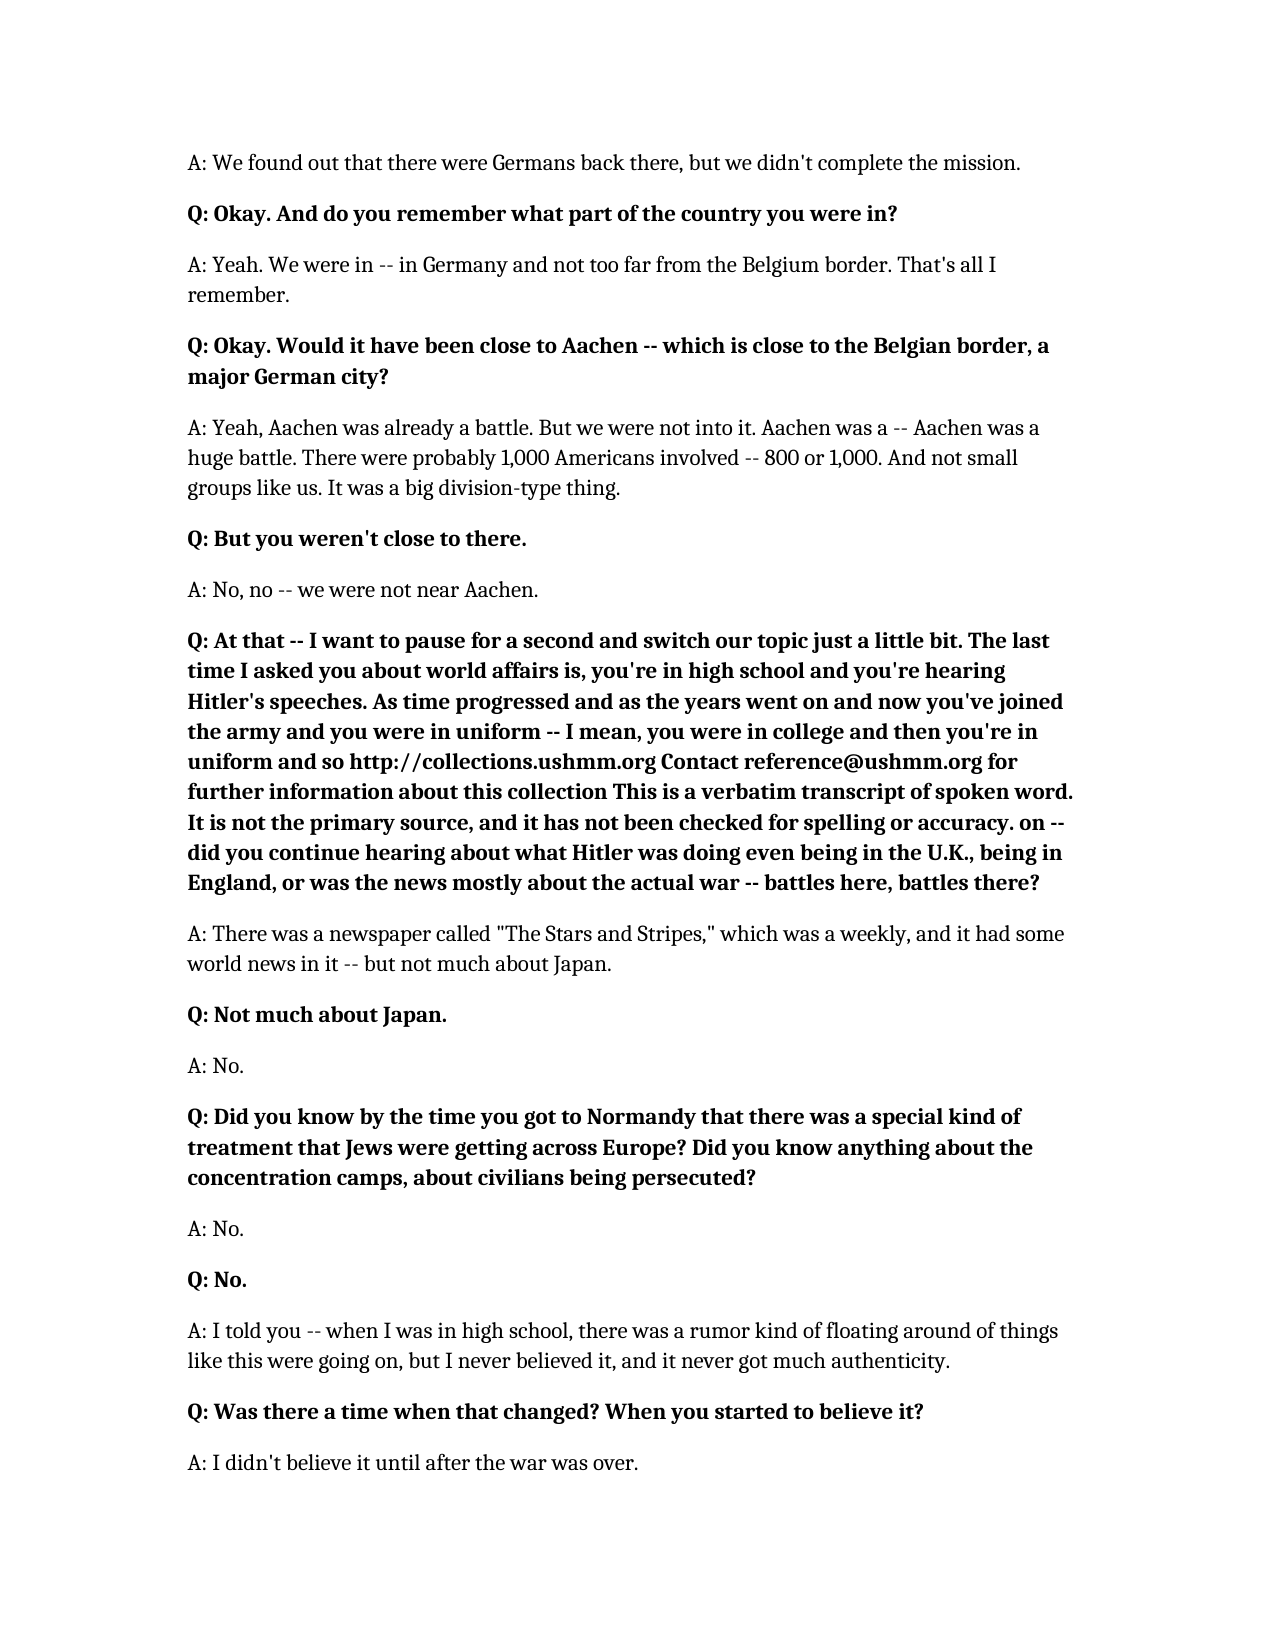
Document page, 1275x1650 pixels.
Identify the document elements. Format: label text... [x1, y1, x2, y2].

text Q: At that -- I want to pause for a second and switch our topic just a little bit. The last time I asked you about world affairs is, you're in high school and you're hearing Hitler's speeches. As time progressed and as the years went on and now you've joined the army and you were in uniform -- I mean, you were in college and then you're in uniform and so http://collections.ushmm.org Contact reference@ushmm.org for further information about this collection This is a verbatim transcript of spoken word. It is not the primary source, and it has not been checked for spelling or accuracy. on -- did you continue hearing about what Hitler was doing even being in the U.K., being in England, or was the news mostly about the actual war -- battles here, battles there? [187, 628, 1087, 896]
text A: Yeah, Aachen was already a battle. But we were not into it. Aachen was a -- Aachen was a huge battle. There were probably 1,000 Americans involved -- 800 or 1,000. And not small groups like us. It was a big division-type thing. [187, 414, 1087, 501]
text A: We found out that there were Germans back there, but we didn't complete the mission. [187, 150, 1087, 176]
text Q: No. [187, 1267, 1087, 1293]
text Q: Did you know by the time you got to Normandy that there was a special kind of treatment that Jews were getting across Europe? Did you know anything about the concentration camps, about civilians being persecuted? [187, 1104, 1087, 1191]
text Q: Okay. Would it have been close to Aachen -- which is close to the Belgian border, a major German city? [187, 333, 1087, 390]
text A: There was a newspaper called "The Stars and Stripes," which was a weekly, and it had some world news in it -- but not much about Japan. [187, 921, 1087, 977]
text A: No. [187, 1053, 1087, 1079]
text Q: But you weren't close to there. [187, 526, 1087, 552]
text A: Yeah. We were in -- in Germany and not too far from the Belgium border. That's all I remember. [187, 252, 1087, 309]
text A: I told you -- when I was in high school, there was a rumor kind of floating around of things like this were going on, but I never believed it, and it never got much authenticity. [187, 1318, 1087, 1374]
text Q: Not much about Japan. [187, 1002, 1087, 1028]
text Q: Was there a time when that changed? When you started to believe it? [187, 1399, 1087, 1425]
text A: No, no -- we were not near Aachen. [187, 577, 1087, 603]
text Q: Okay. And do you remember what part of the country you were in? [187, 201, 1087, 227]
text A: I didn't believe it until after the war was over. [187, 1450, 1087, 1476]
text A: No. [187, 1216, 1087, 1242]
